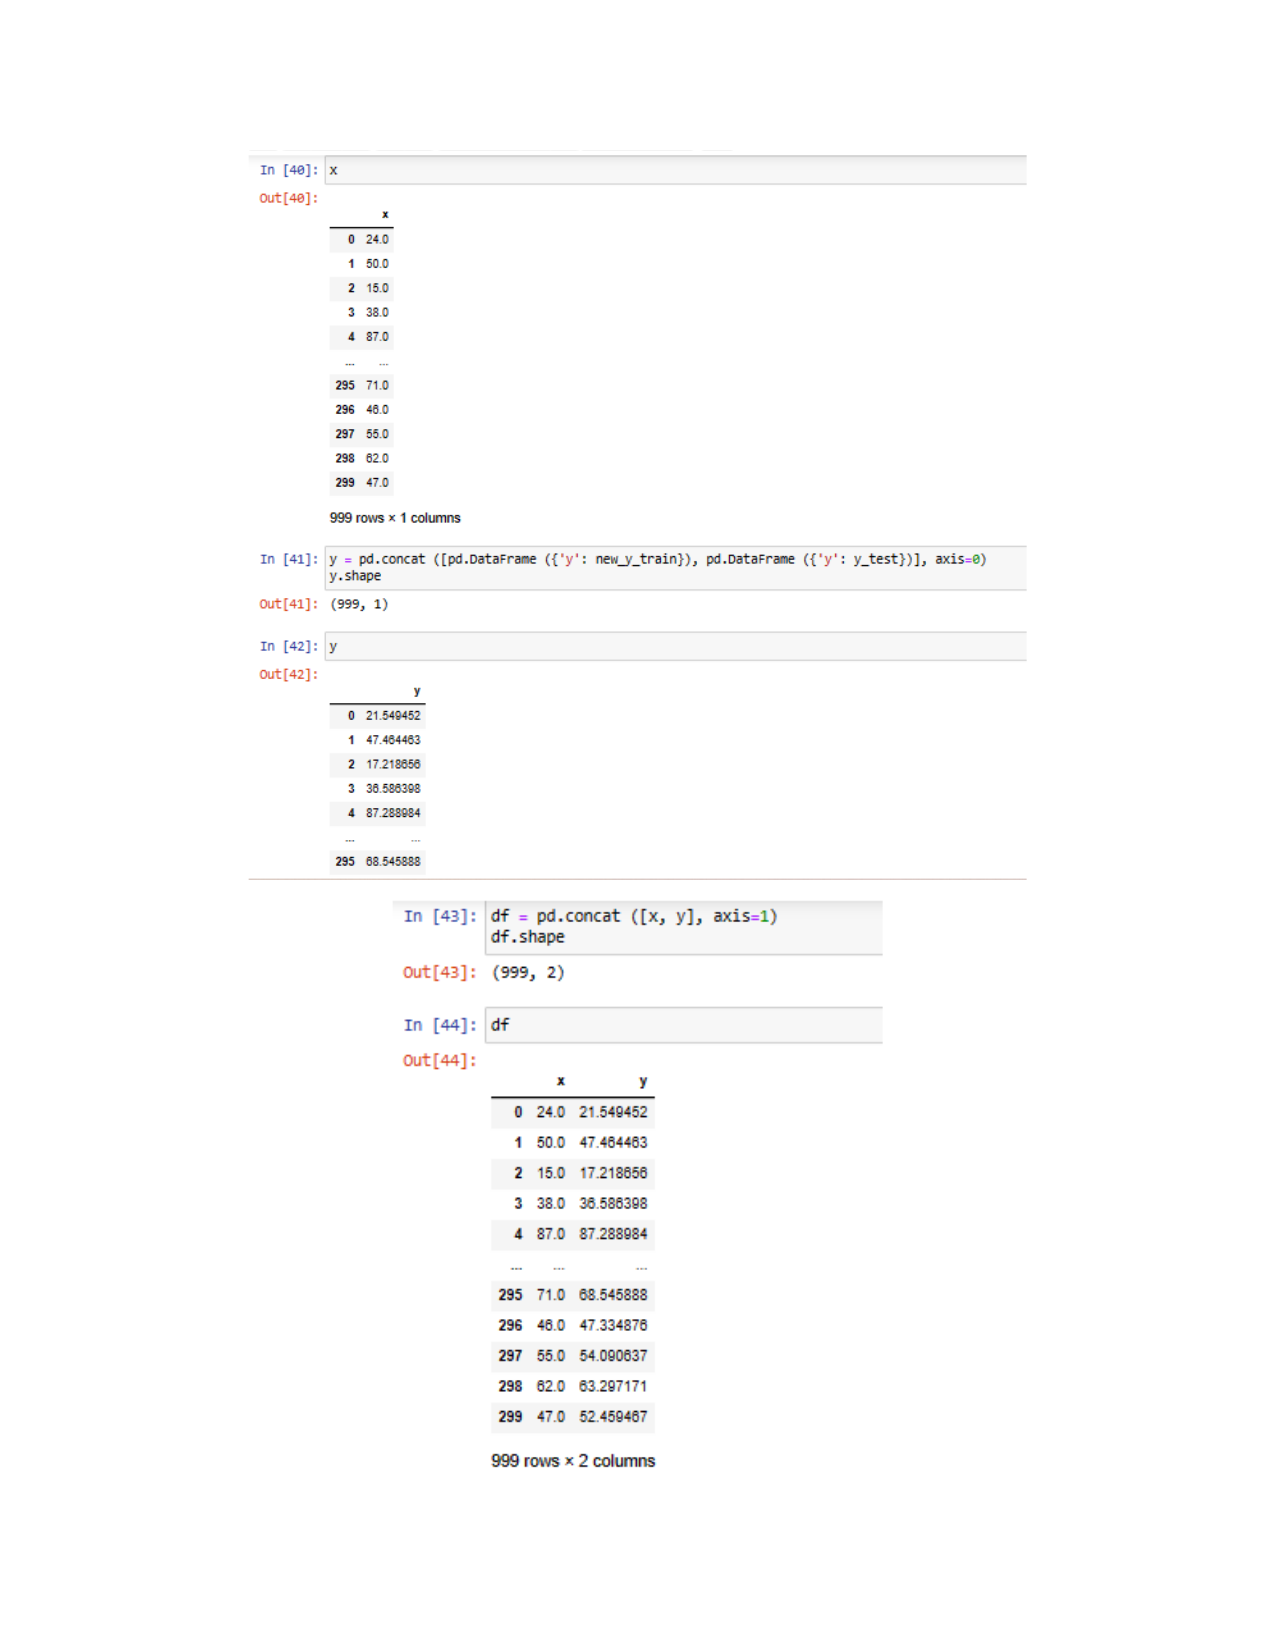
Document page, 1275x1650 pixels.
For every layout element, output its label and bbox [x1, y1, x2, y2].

picture [248, 150, 1027, 880]
picture [392, 898, 883, 1480]
